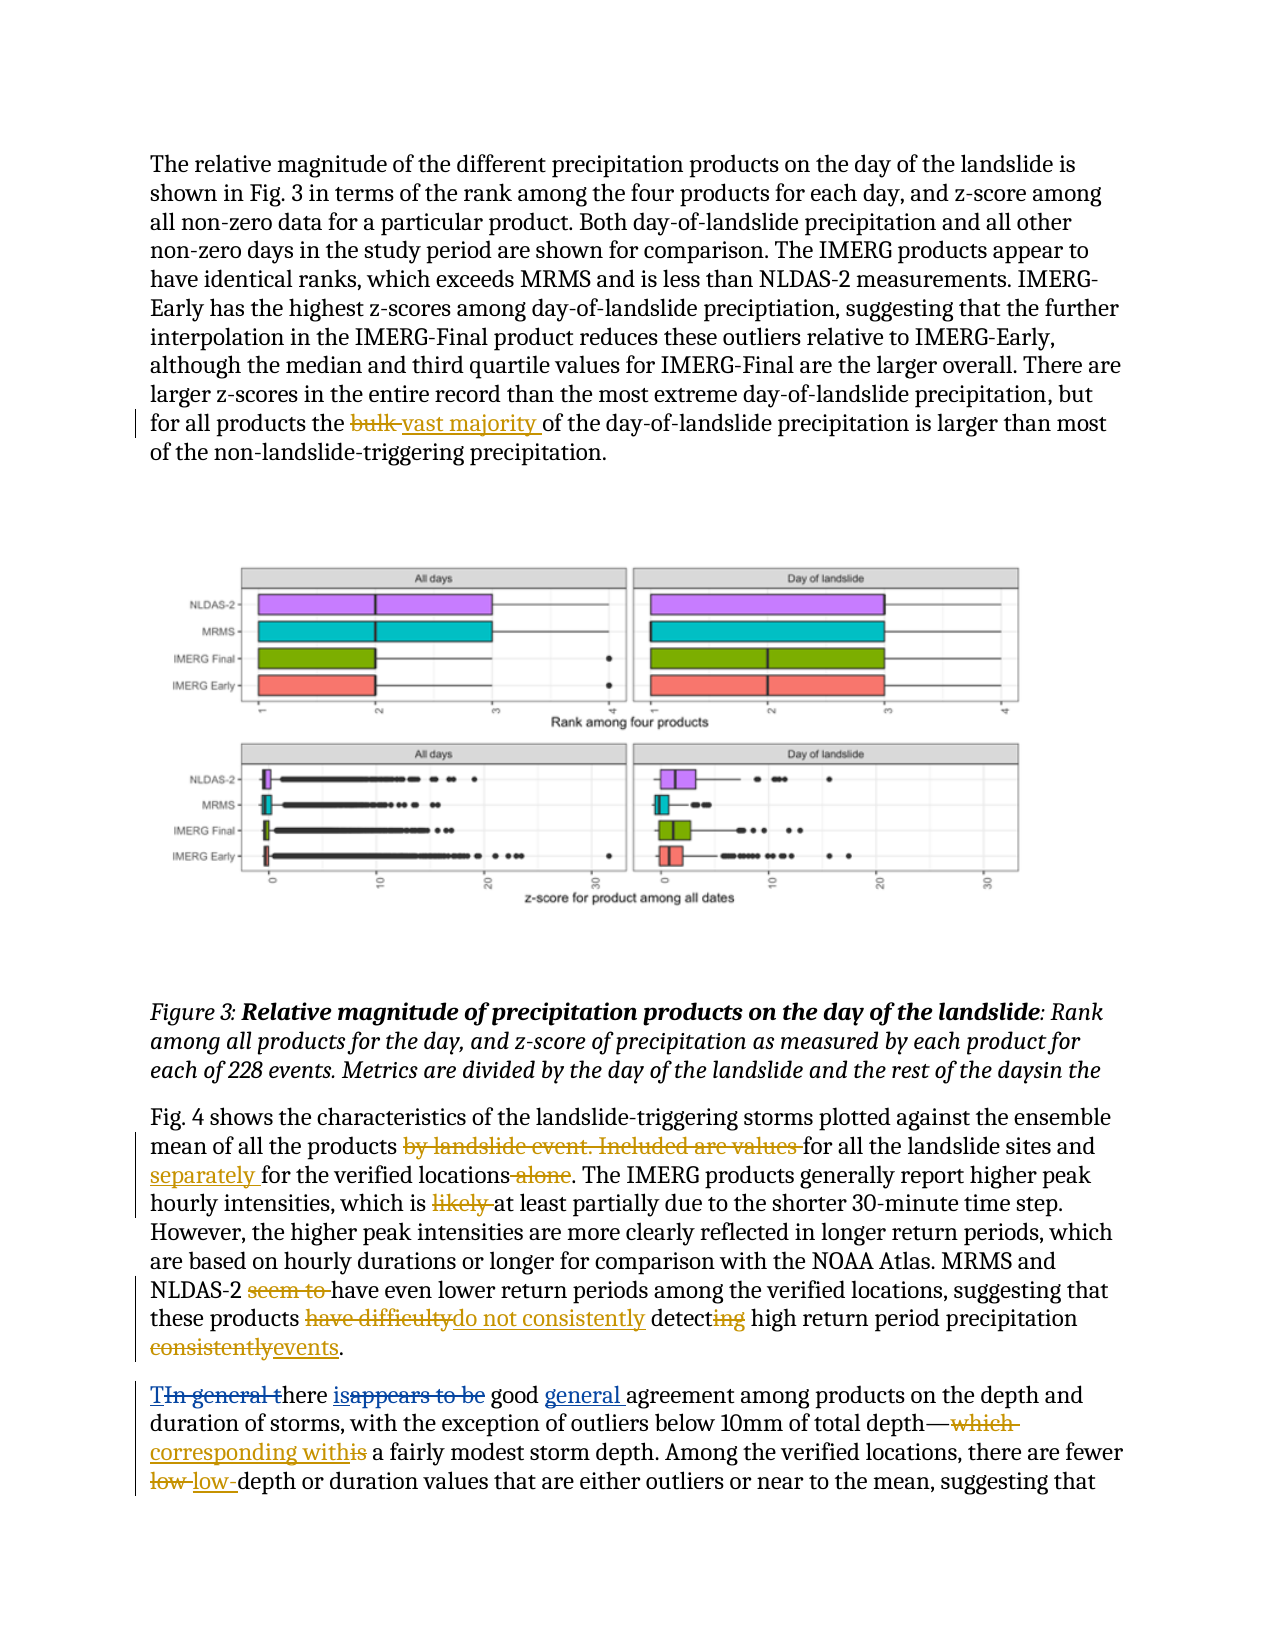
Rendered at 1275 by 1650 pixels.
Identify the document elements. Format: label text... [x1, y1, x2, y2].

text Figure 3: Relative magnitude of precipitation products on the day of the landslide: Rank among all products for the day, and z-score of precipitation as measured by each product for each of 228 events. Metrics are divided by the day of the landslide and the rest of the daysin the [150, 998, 1125, 1084]
text The relative magnitude of the different precipitation products on the day of the landslide is shown in Fig. 3 in terms of the rank among the four products for each day, and z-score among all non-zero data for a particular product. Both day-of-landslide precipitation and all other non-zero days in the study period are shown for comparison. The IMERG products appear to have identical ranks, which exceeds MRMS and is less than NLDAS-2 measurements. IMERG-Early has the highest z-scores among day-of-landslide preciptiation, suggesting that the further interpolation in the IMERG-Final product reduces these outliers relative to IMERG-Early, although the median and third quartile values for IMERG-Final are the larger overall. There are larger z-scores in the entire record than the most extreme day-of-landslide precipitation, but for all products the of the day-of-landslide precipitation is larger than most of the non-landslide-triggering precipitation. [150, 150, 1125, 466]
text Fig. 4 shows the characteristics of the landslide-triggering storms plotted against the ensemble mean of all the products for all the landslide sites and for the verified locations. The IMERG products generally report higher peak hourly intensities, which is at least partially due to the shorter 30-minute time step. However, the higher peak intensities are more clearly reflected in longer return periods, which are based on hourly durations or longer for comparison with the NOAA Atlas. MRMS and NLDAS-2 have even lower return periods among the verified locations, suggesting that these products detect high return period precipitation . [150, 1103, 1125, 1362]
picture [150, 485, 1025, 978]
